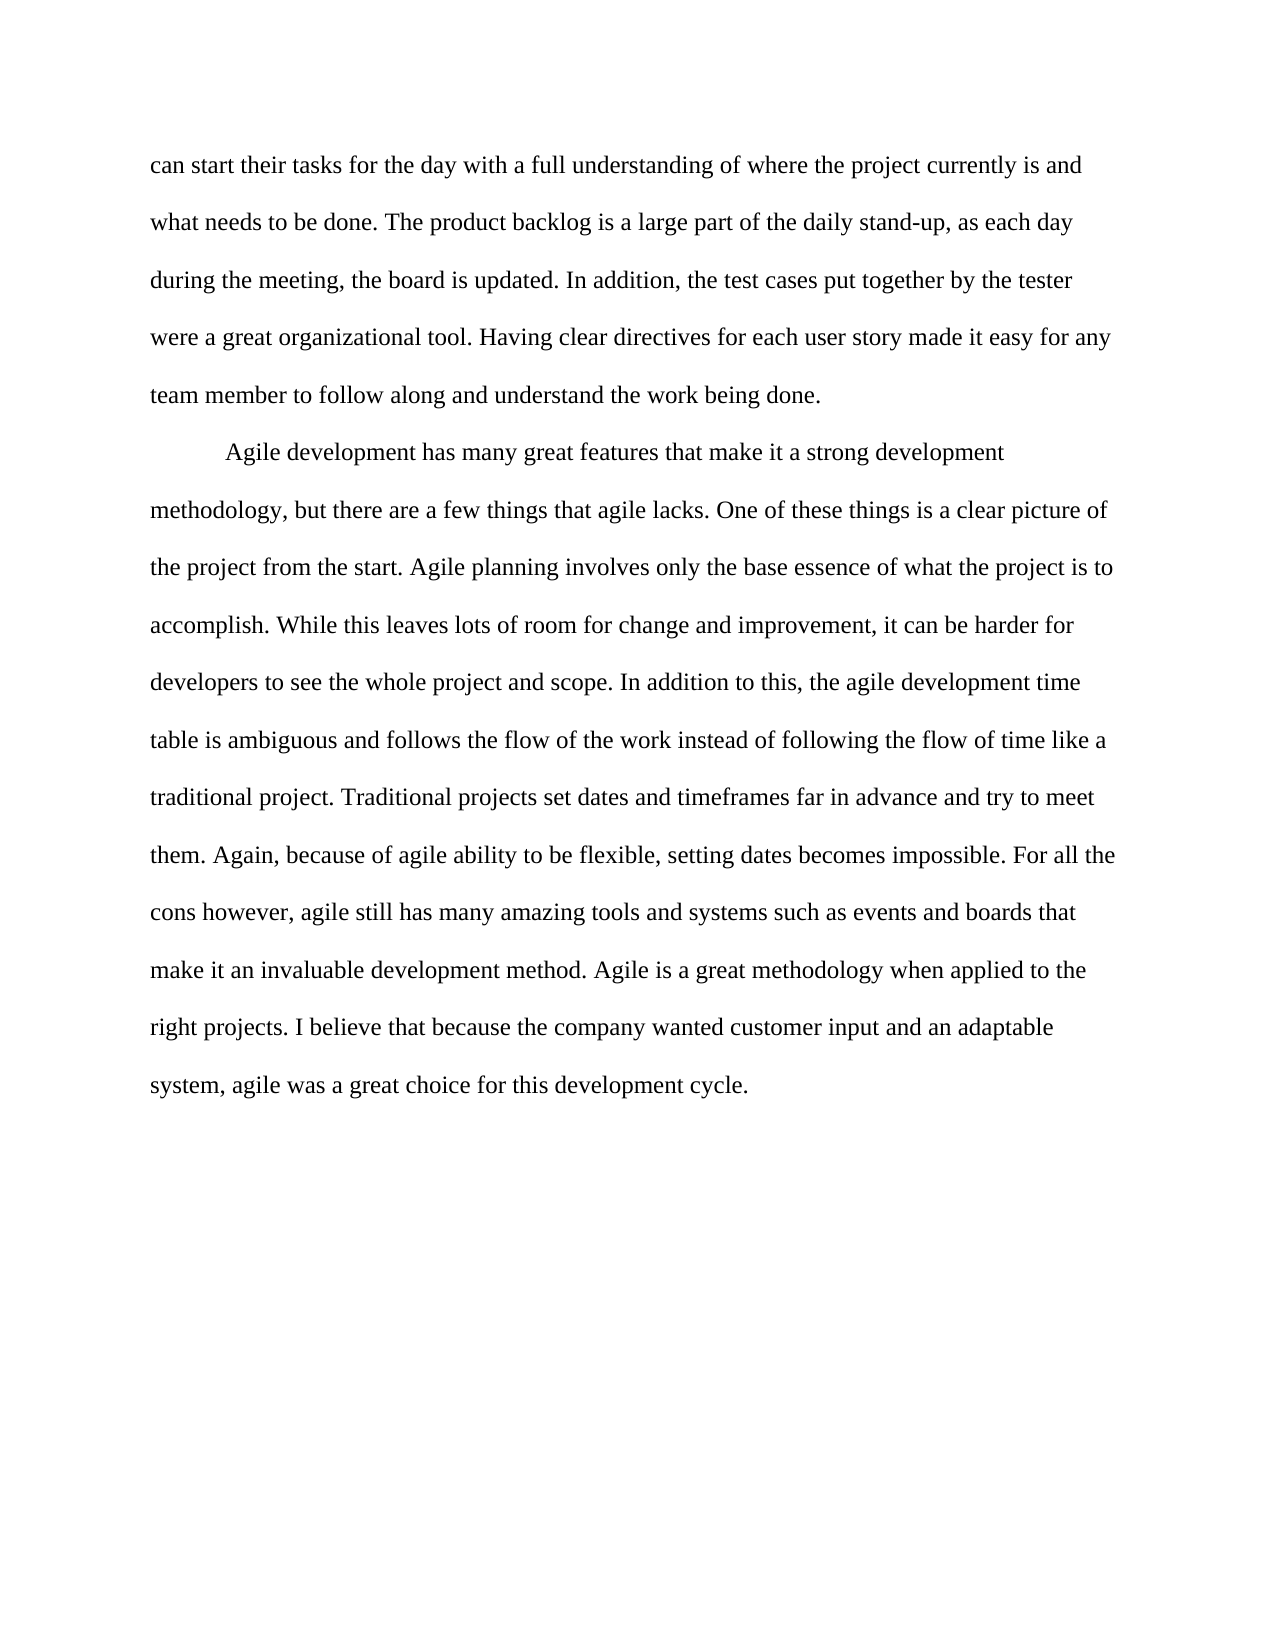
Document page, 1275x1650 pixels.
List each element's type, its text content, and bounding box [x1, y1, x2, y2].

text Agile development has many great features that make it a strong development methodology, but there are a few things that agile lacks. One of these things is a clear picture of the project from the start. Agile planning involves only the base essence of what the project is to accomplish. While this leaves lots of room for change and improvement, it can be harder for developers to see the whole project and scope. In addition to this, the agile development time table is ambiguous and follows the flow of the work instead of following the flow of time like a traditional project. Traditional projects set dates and timeframes far in advance and try to meet them. Again, because of agile ability to be flexible, setting dates becomes impossible. For all the cons however, agile still has many amazing tools and systems such as events and boards that make it an invaluable development method. Agile is a great methodology when applied to the right projects. I believe that because the company wanted customer input and an adaptable system, agile was a great choice for this development cycle. [150, 437, 1125, 1099]
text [150, 150, 1125, 409]
